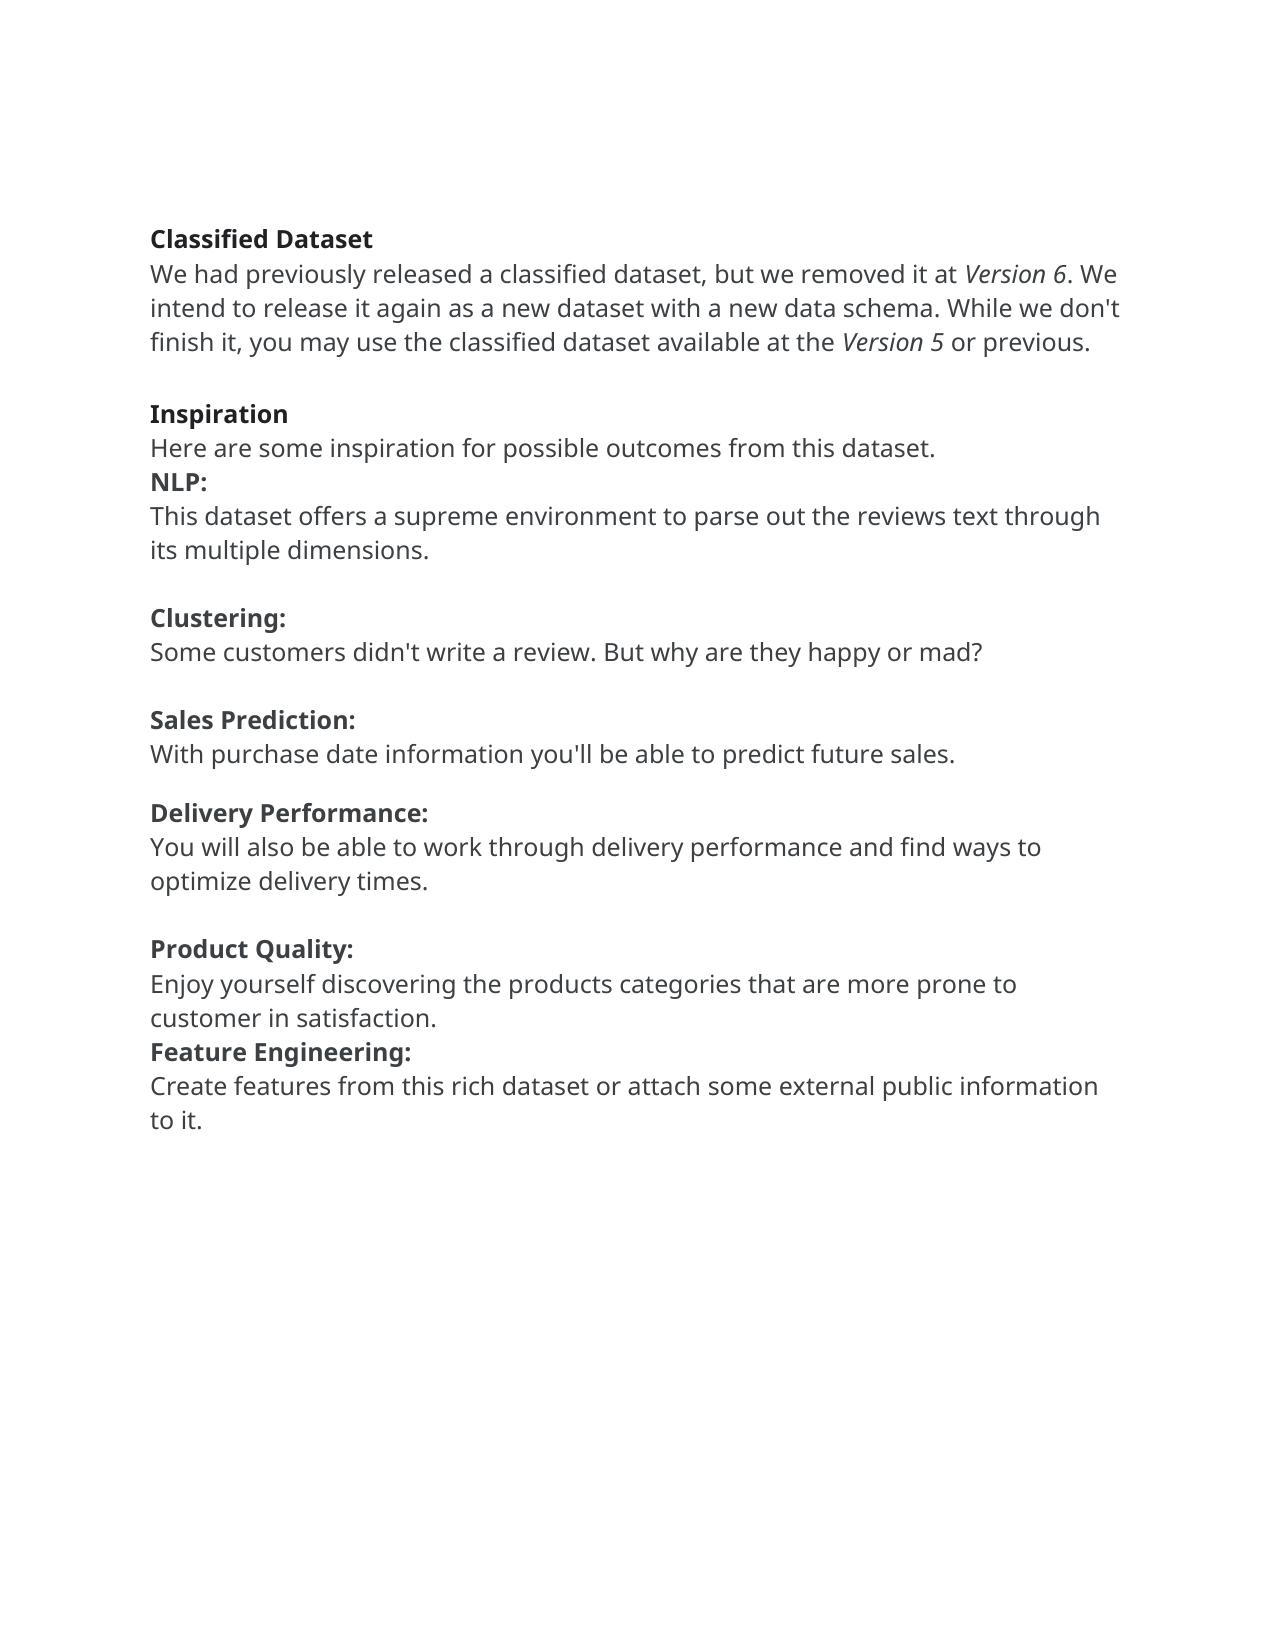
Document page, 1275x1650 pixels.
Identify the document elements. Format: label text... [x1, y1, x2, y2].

text We had previously released a classified dataset, but we removed it at Version 6. We intend to release it again as a new dataset with a new data schema. While we don't finish it, you may use the classified dataset available at the Version 5 or previous. [150, 256, 1125, 358]
text NLP: This dataset offers a supreme environment to parse out the reviews text through its multiple dimensions. [150, 464, 1125, 567]
text Delivery Performance: You will also be able to work through delivery performance and find ways to optimize delivery times. [150, 796, 1125, 898]
text Product Quality: Enjoy yourself discovering the products categories that are more prone to customer in satisfaction. [150, 932, 1125, 1034]
text Sales Prediction: With purchase date information you'll be able to predict future sales. [150, 703, 1125, 771]
text Feature Engineering: Create features from this rich dataset or attach some external public information to it. [150, 1034, 1125, 1137]
text Clustering: Some customers didn't write a review. But why are they happy or mad? [150, 601, 1125, 669]
text Here are some inspiration for possible outcomes from this dataset. [150, 430, 1125, 464]
subtitle Inspiration [150, 396, 1125, 430]
subtitle Classified Dataset [150, 222, 1125, 256]
